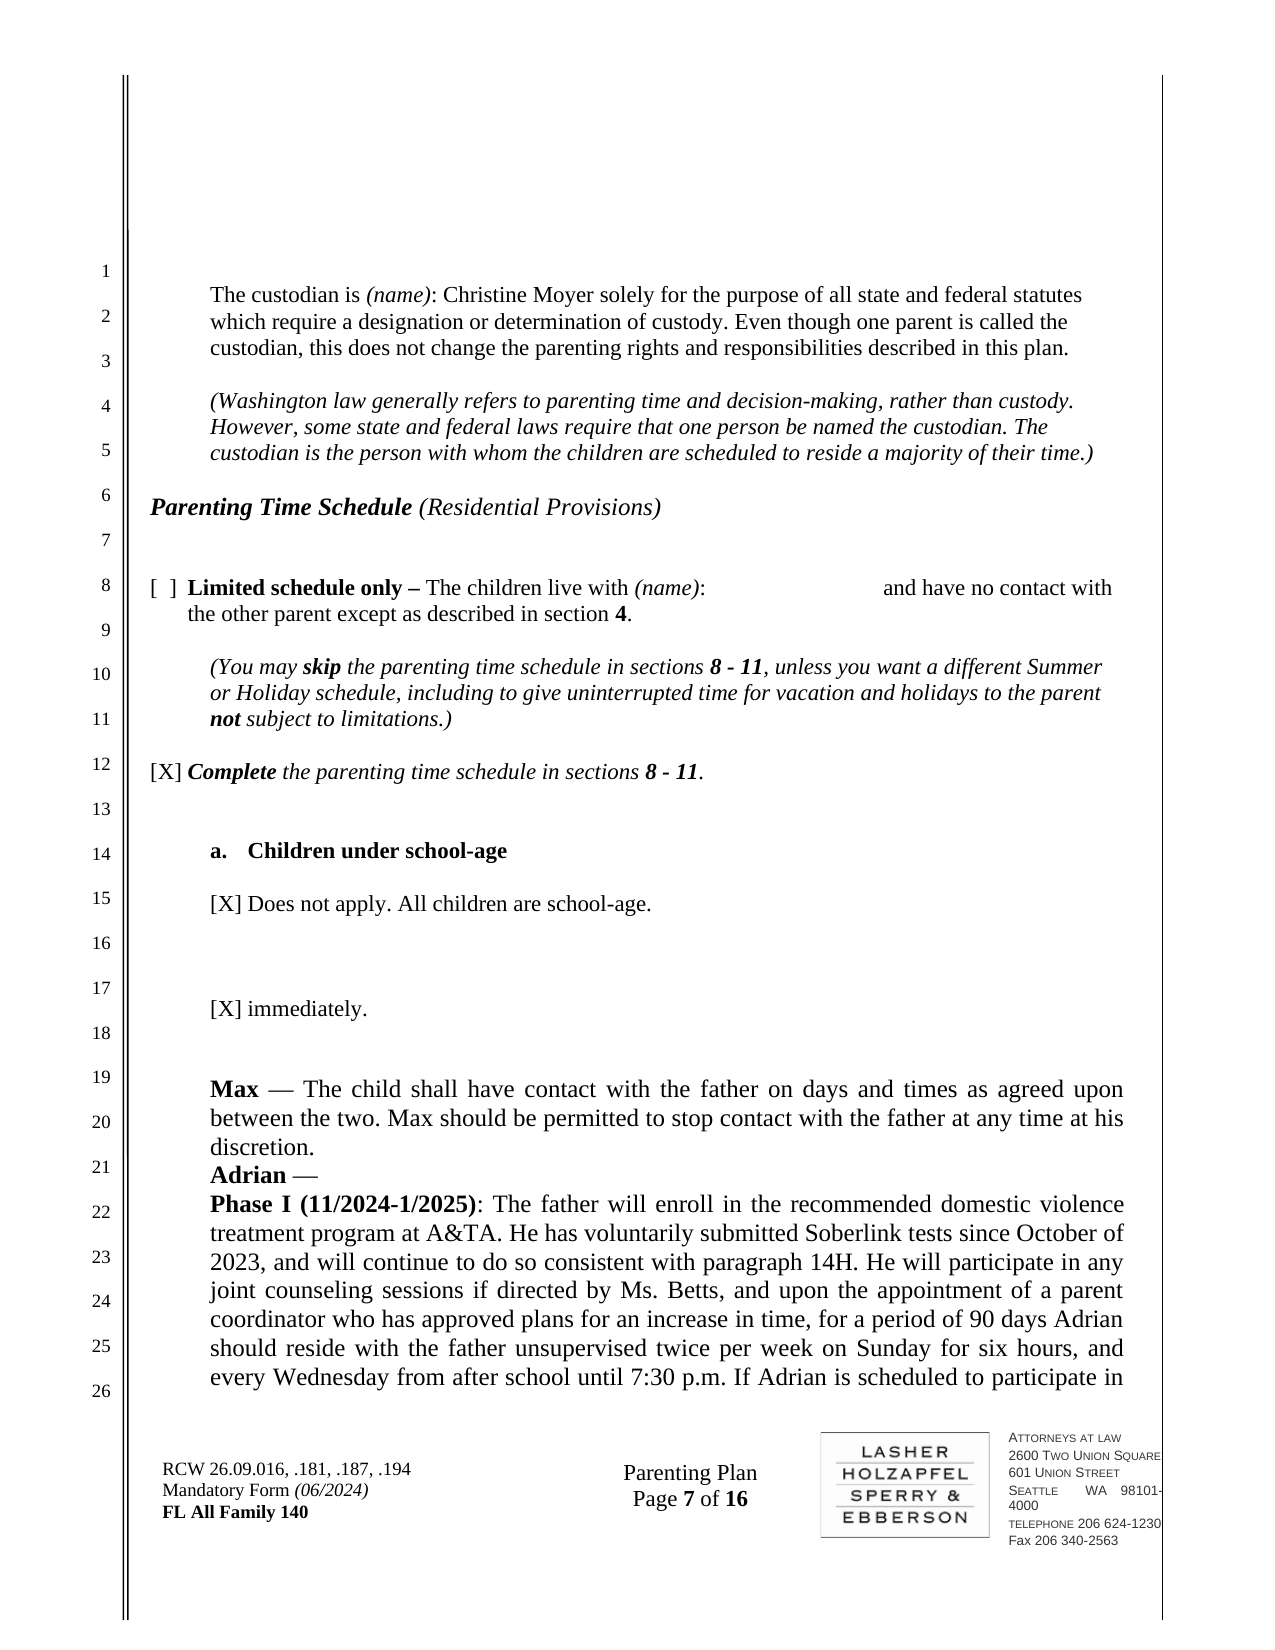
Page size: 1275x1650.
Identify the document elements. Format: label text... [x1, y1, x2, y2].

text Parenting Time Schedule (Residential Provisions) [150, 492, 1125, 521]
text [X] Does not apply. All children are school-age. [210, 890, 1125, 916]
text (Washington law generally refers to parenting time and decision-making, rather than custody. However, some state and federal laws require that one person be named the custodian. The custodian is the person with whom the children are scheduled to reside a majority of their time.) [210, 387, 1125, 466]
text (You may skip the parenting time schedule in sections 8 - 11, unless you want a different Summer or Holiday schedule, including to give uninterrupted time for vacation and holidays to the parent not subject to limitations.) [210, 653, 1125, 732]
text [ ] Limited schedule only – The children live with (name): and have no contact with the other parent except as described in section 4. [150, 574, 1125, 626]
text a. Children under school-age [210, 837, 1125, 863]
picture [820, 1432, 990, 1538]
text [X] immediately. [210, 995, 1125, 1022]
text The custodian is (name): Christine Moyer solely for the purpose of all state and federal statutes which require a designation or determination of custody. Even though one parent is called the custodian, this does not change the parenting rights and responsibilities described in this plan. [210, 281, 1125, 360]
text [X] Complete the parenting time schedule in sections 8 - 11. [150, 758, 1125, 784]
text Adrian — [210, 1161, 1125, 1189]
text Max — The child shall have contact with the father on days and times as agreed upon between the two. Max should be permitted to stop contact with the father at any time at his discretion. [210, 1074, 1125, 1161]
